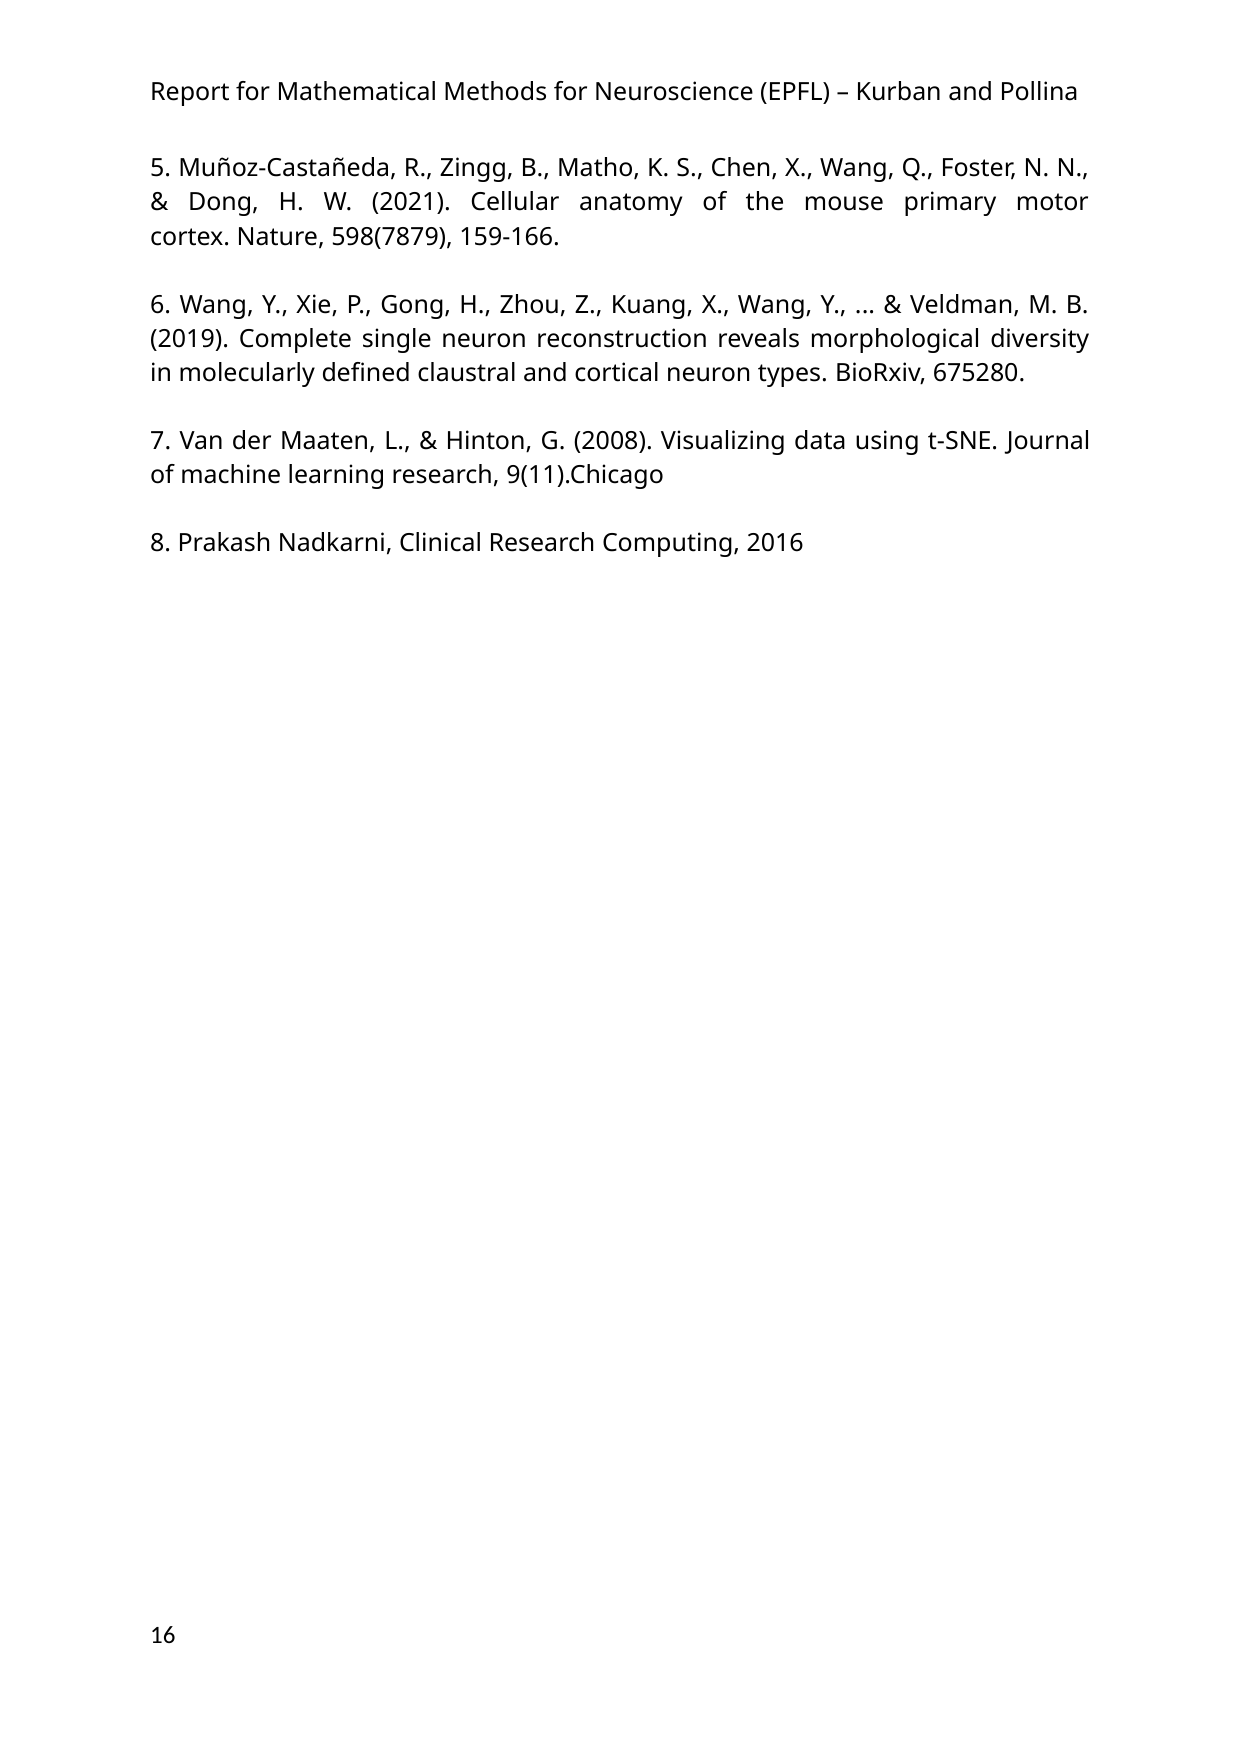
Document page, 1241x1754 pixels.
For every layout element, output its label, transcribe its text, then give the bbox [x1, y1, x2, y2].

text 7. Van der Maaten, L., & Hinton, G. (2008). Visualizing data using t-SNE. Journal of machine learning research, 9(11).Chicago [150, 422, 1090, 491]
text 5. Muñoz-Castañeda, R., Zingg, B., Matho, K. S., Chen, X., Wang, Q., Foster, N. N., & Dong, H. W. (2021). Cellular anatomy of the mouse primary motor cortex. Nature, 598(7879), 159-166. [150, 150, 1090, 252]
text 6. Wang, Y., Xie, P., Gong, H., Zhou, Z., Kuang, X., Wang, Y., ... & Veldman, M. B. (2019). Complete single neuron reconstruction reveals morphological diversity in molecularly defined claustral and cortical neuron types. BioRxiv, 675280. [150, 286, 1090, 388]
text 8. Prakash Nadkarni, Clinical Research Computing, 2016 [150, 525, 1090, 559]
